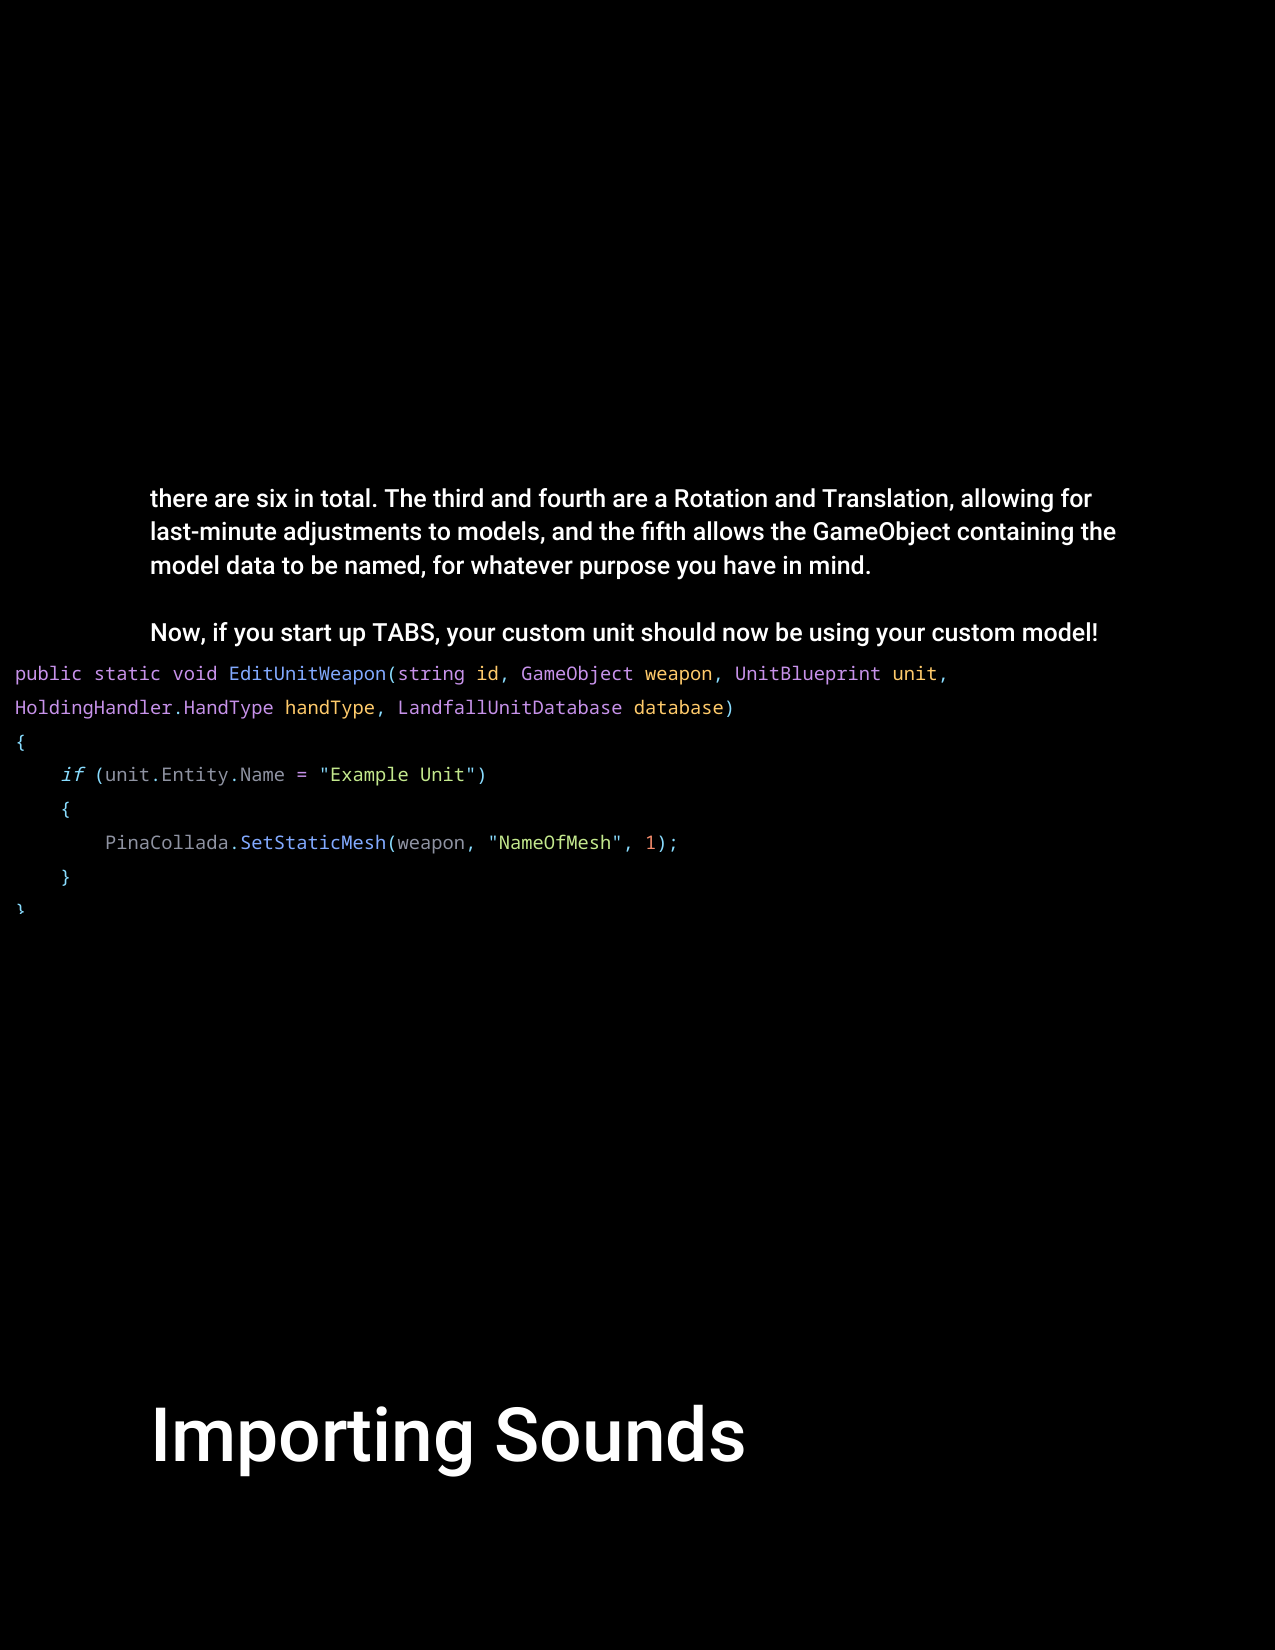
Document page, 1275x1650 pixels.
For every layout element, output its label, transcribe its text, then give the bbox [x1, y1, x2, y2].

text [150, 150, 1125, 580]
text Importing Sounds [150, 1392, 1125, 1480]
text Now, if you start up TABS, your custom unit should now be using your custom model! [150, 618, 1125, 648]
